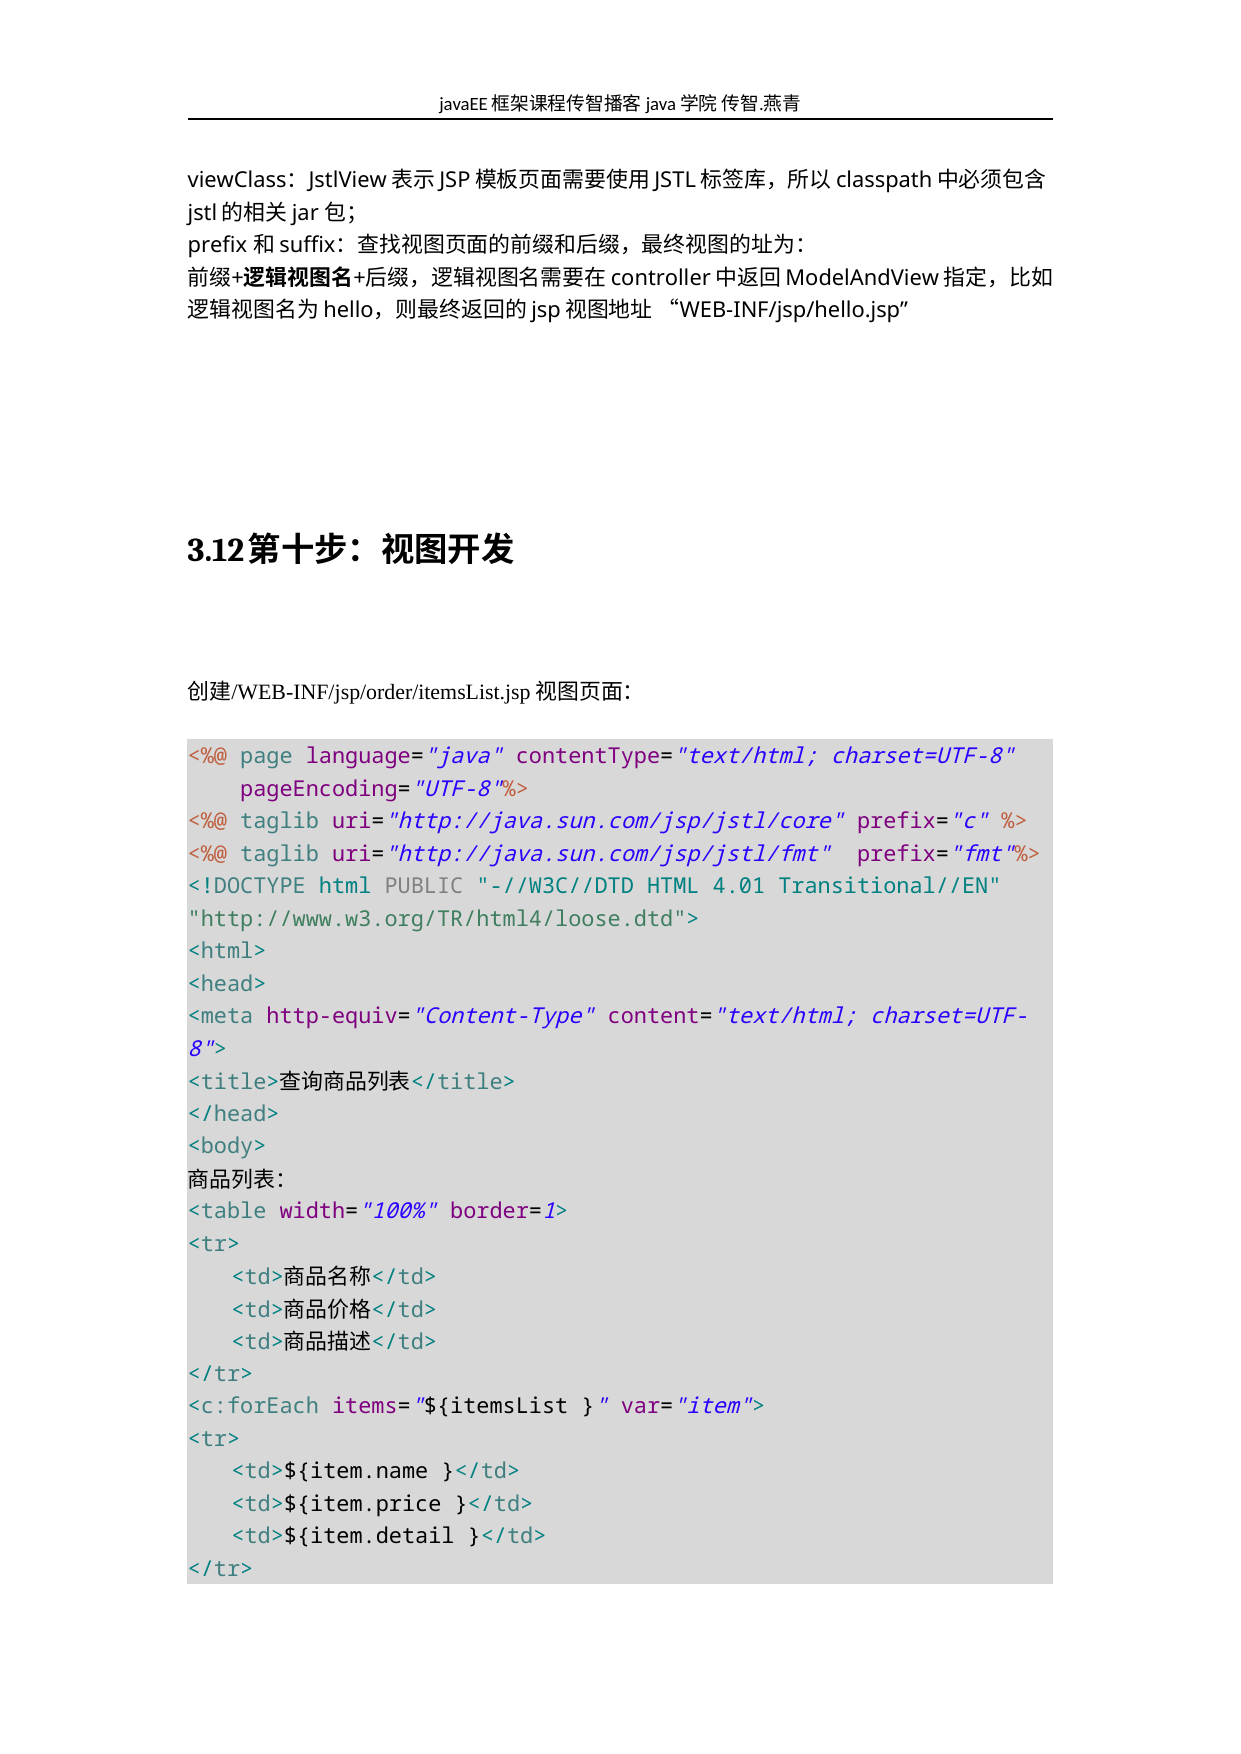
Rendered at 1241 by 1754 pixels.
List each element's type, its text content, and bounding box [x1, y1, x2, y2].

text <head> [187, 966, 1053, 999]
text <tr> [187, 1421, 1053, 1454]
text prefix 和suffix：查找视图页面的前缀和后缀，最终视图的址为： [187, 227, 1053, 259]
text <%@ taglib uri="http://java.sun.com/jsp/jstl/fmt" prefix="fmt"%> [187, 836, 1053, 869]
text 创建/WEB-INF/jsp/order/itemsList.jsp视图页面： [187, 674, 1053, 706]
text <td>${item.price }</td> [187, 1486, 1053, 1519]
text viewClass：JstlView表示JSP模板页面需要使用JSTL标签库，所以classpath中必须包含jstl的相关jar 包； [187, 162, 1053, 227]
text <%@ taglib uri="http://java.sun.com/jsp/jstl/core" prefix="c" %> [187, 804, 1053, 836]
text <td>商品描述</td> [187, 1324, 1053, 1356]
text <table width="100%" border=1> [187, 1194, 1053, 1226]
text 前缀+逻辑视图名+后缀，逻辑视图名需要在controller中返回ModelAndView指定，比如逻辑视图名为hello，则最终返回的jsp视图地址 “WEB-INF/jsp/hello.jsp” [187, 259, 1053, 324]
text <html> [187, 934, 1053, 966]
text <td>${item.detail }</td> [187, 1519, 1053, 1551]
text <body> [187, 1129, 1053, 1161]
text <td>商品名称</td> [187, 1259, 1053, 1291]
text <%@ page language="java" contentType="text/html; charset=UTF-8" [187, 739, 1053, 771]
text </tr> [187, 1551, 1053, 1584]
text <meta http-equiv="Content-Type" content="text/html; charset=UTF-8"> [187, 999, 1053, 1064]
text 商品列表： [187, 1161, 1053, 1194]
text </head> [187, 1096, 1053, 1129]
text pageEncoding="UTF-8"%> [187, 771, 1053, 804]
text </tr> [187, 1356, 1053, 1389]
text <!DOCTYPE html PUBLIC "-//W3C//DTD HTML 4.01 Transitional//EN" "http://www.w3.org/TR/html4/loose.dtd"> [187, 869, 1053, 934]
text <td>商品价格</td> [187, 1291, 1053, 1324]
text <td>${item.name }</td> [187, 1454, 1053, 1486]
text <c:forEach items="${itemsList }" var="item"> [187, 1389, 1053, 1421]
text <tr> [187, 1226, 1053, 1259]
text <title>查询商品列表</title> [187, 1064, 1053, 1096]
subtitle 第十步：视图开发 [187, 514, 1053, 579]
